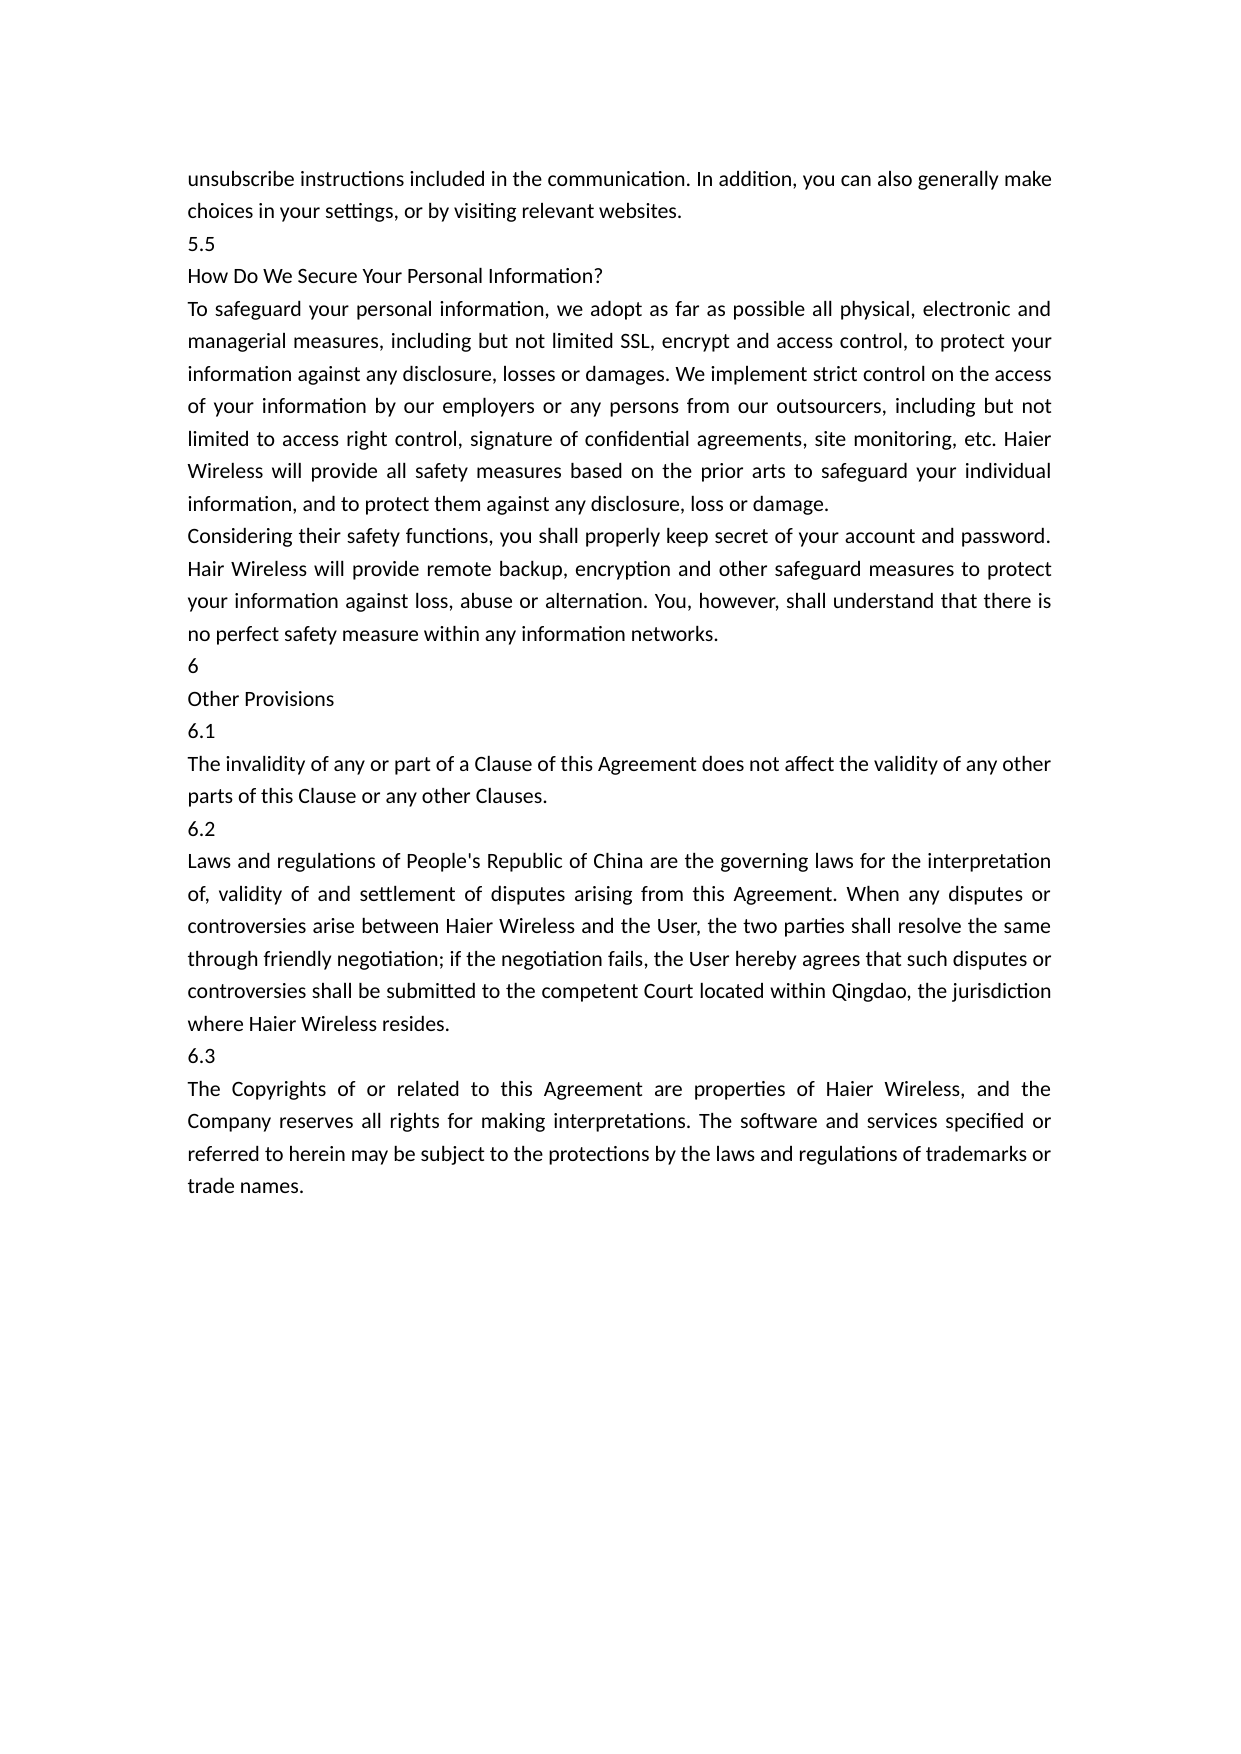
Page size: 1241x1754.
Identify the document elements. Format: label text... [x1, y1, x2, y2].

text 5.5 [187, 227, 1053, 259]
text How Do We Secure Your Personal Information? [187, 259, 1053, 292]
text Other Provisions [187, 682, 1053, 714]
text Laws and regulations of People's Republic of China are the governing laws for the interpretation of, validity of and settlement of disputes arising from this Agreement. When any disputes or controversies arise between Haier Wireless and the User, the two parties shall resolve the same through friendly negotiation; if the negotiation fails, the User hereby agrees that such disputes or controversies shall be submitted to the competent Court located within Qingdao, the jurisdiction where Haier Wireless resides. [187, 844, 1053, 1039]
text To safeguard your personal information, we adopt as far as possible all physical, electronic and managerial measures, including but not limited SSL, encrypt and access control, to protect your information against any disclosure, losses or damages. We implement strict control on the access of your information by our employers or any persons from our outsourcers, including but not limited to access right control, signature of confidential agreements, site monitoring, etc. Haier Wireless will provide all safety measures based on the prior arts to safeguard your individual information, and to protect them against any disclosure, loss or damage. [187, 292, 1053, 519]
text Considering their safety functions, you shall properly keep secret of your account and password. Hair Wireless will provide remote backup, encryption and other safeguard measures to protect your information against loss, abuse or alternation. You, however, shall understand that there is no perfect safety measure within any information networks. [187, 519, 1053, 649]
text 6 [187, 649, 1053, 682]
text The invalidity of any or part of a Clause of this Agreement does not affect the validity of any other parts of this Clause or any other Clauses. [187, 747, 1053, 812]
text The Copyrights of or related to this Agreement are properties of Haier Wireless, and the Company reserves all rights for making interpretations. The software and services specified or referred to herein may be subject to the protections by the laws and regulations of trademarks or trade names. [187, 1072, 1053, 1202]
text 6.1 [187, 714, 1053, 747]
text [187, 162, 1053, 227]
text 6.3 [187, 1039, 1053, 1072]
text 6.2 [187, 812, 1053, 844]
